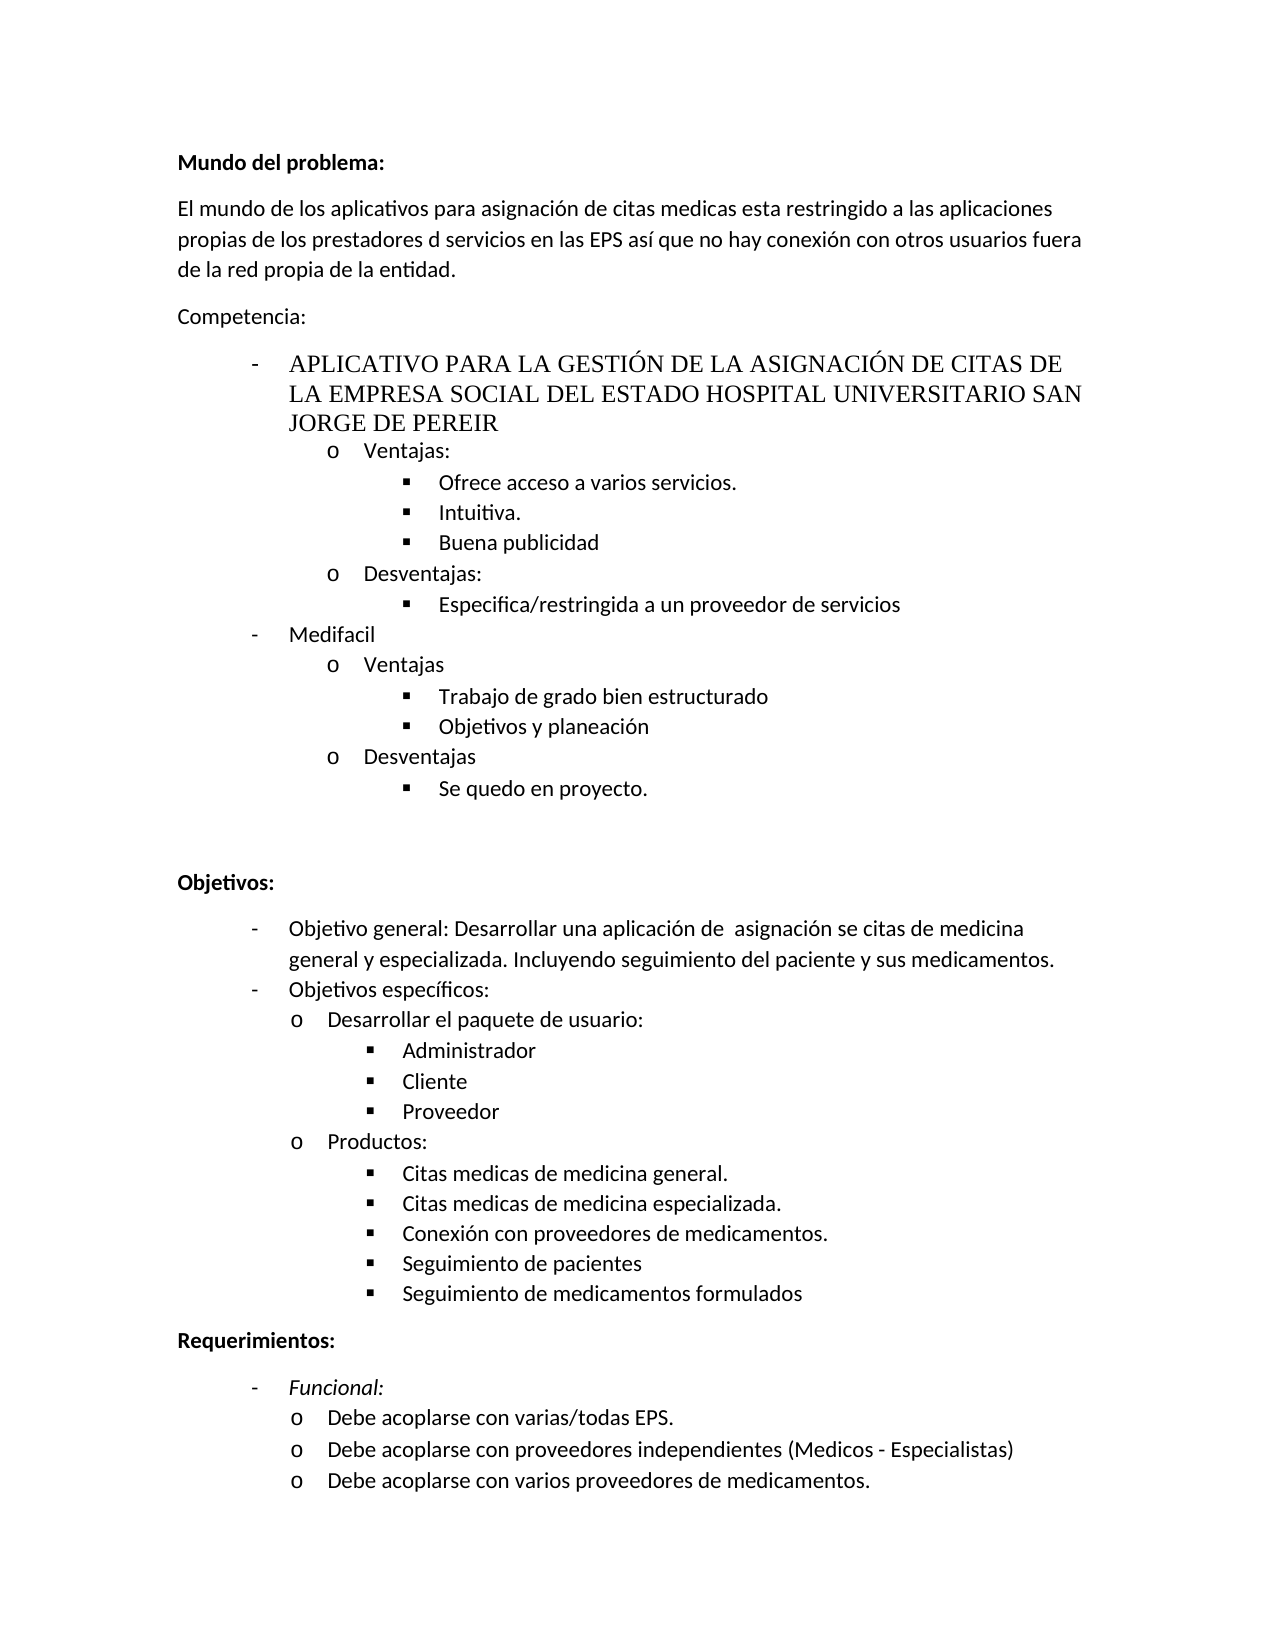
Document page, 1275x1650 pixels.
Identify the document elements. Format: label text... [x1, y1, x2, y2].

list Buena publicidad [401, 528, 1098, 557]
list Medifacil [251, 620, 1098, 648]
list Productos: [290, 1127, 1098, 1156]
list Administrador [365, 1037, 1098, 1065]
list Desarrollar el paquete de usuario: [290, 1005, 1098, 1034]
list Proveedor [365, 1097, 1098, 1125]
list Intuitiva. [401, 498, 1098, 526]
list Debe acoplarse con varias/todas EPS. [290, 1403, 1098, 1433]
text Competencia: [177, 302, 1098, 330]
list Ofrece acceso a varios servicios. [401, 468, 1098, 496]
list APLICATIVO PARA LA GESTIÓN DE LA ASIGNACIÓN DE CITAS DE LA EMPRESA SOCIAL DEL ESTADO HOSPITAL UNIVERSITARIO SAN JORGE DE PEREIR [251, 349, 1098, 437]
text Mundo del problema: [177, 148, 1098, 176]
text Requerimientos: [177, 1326, 1098, 1354]
list Funcional: [251, 1373, 1098, 1401]
list Debe acoplarse con varios proveedores de medicamentos. [290, 1466, 1098, 1496]
list Trabajo de grado bien estructurado [401, 682, 1098, 710]
list Citas medicas de medicina general. [365, 1159, 1098, 1187]
list Desventajas: [326, 559, 1098, 588]
list Especifica/restringida a un proveedor de servicios [401, 590, 1098, 618]
text El mundo de los aplicativos para asignación de citas medicas esta restringido a las aplicaciones propias de los prestadores d servicios en las EPS así que no hay conexión con otros usuarios fuera de la red propia de la entidad. [177, 194, 1098, 283]
list Desventajas [326, 742, 1098, 772]
list Debe acoplarse con proveedores independientes (Medicos - Especialistas) [290, 1435, 1098, 1464]
list Objetivos específicos: [251, 975, 1098, 1003]
list Se quedo en proyecto. [401, 774, 1098, 802]
list Conexión con proveedores de medicamentos. [365, 1219, 1098, 1247]
list Seguimiento de medicamentos formulados [365, 1279, 1098, 1308]
list Ventajas [326, 651, 1098, 680]
list Cliente [365, 1067, 1098, 1095]
list Objetivos y planeación [401, 712, 1098, 740]
list Citas medicas de medicina especializada. [365, 1189, 1098, 1217]
text Objetivos: [177, 868, 1098, 896]
list Objetivo general: Desarrollar una aplicación de asignación se citas de medicina general y especializada. Incluyendo seguimiento del paciente y sus medicamentos. [251, 914, 1098, 973]
list Seguimiento de pacientes [365, 1249, 1098, 1277]
list Ventajas: [326, 437, 1098, 466]
